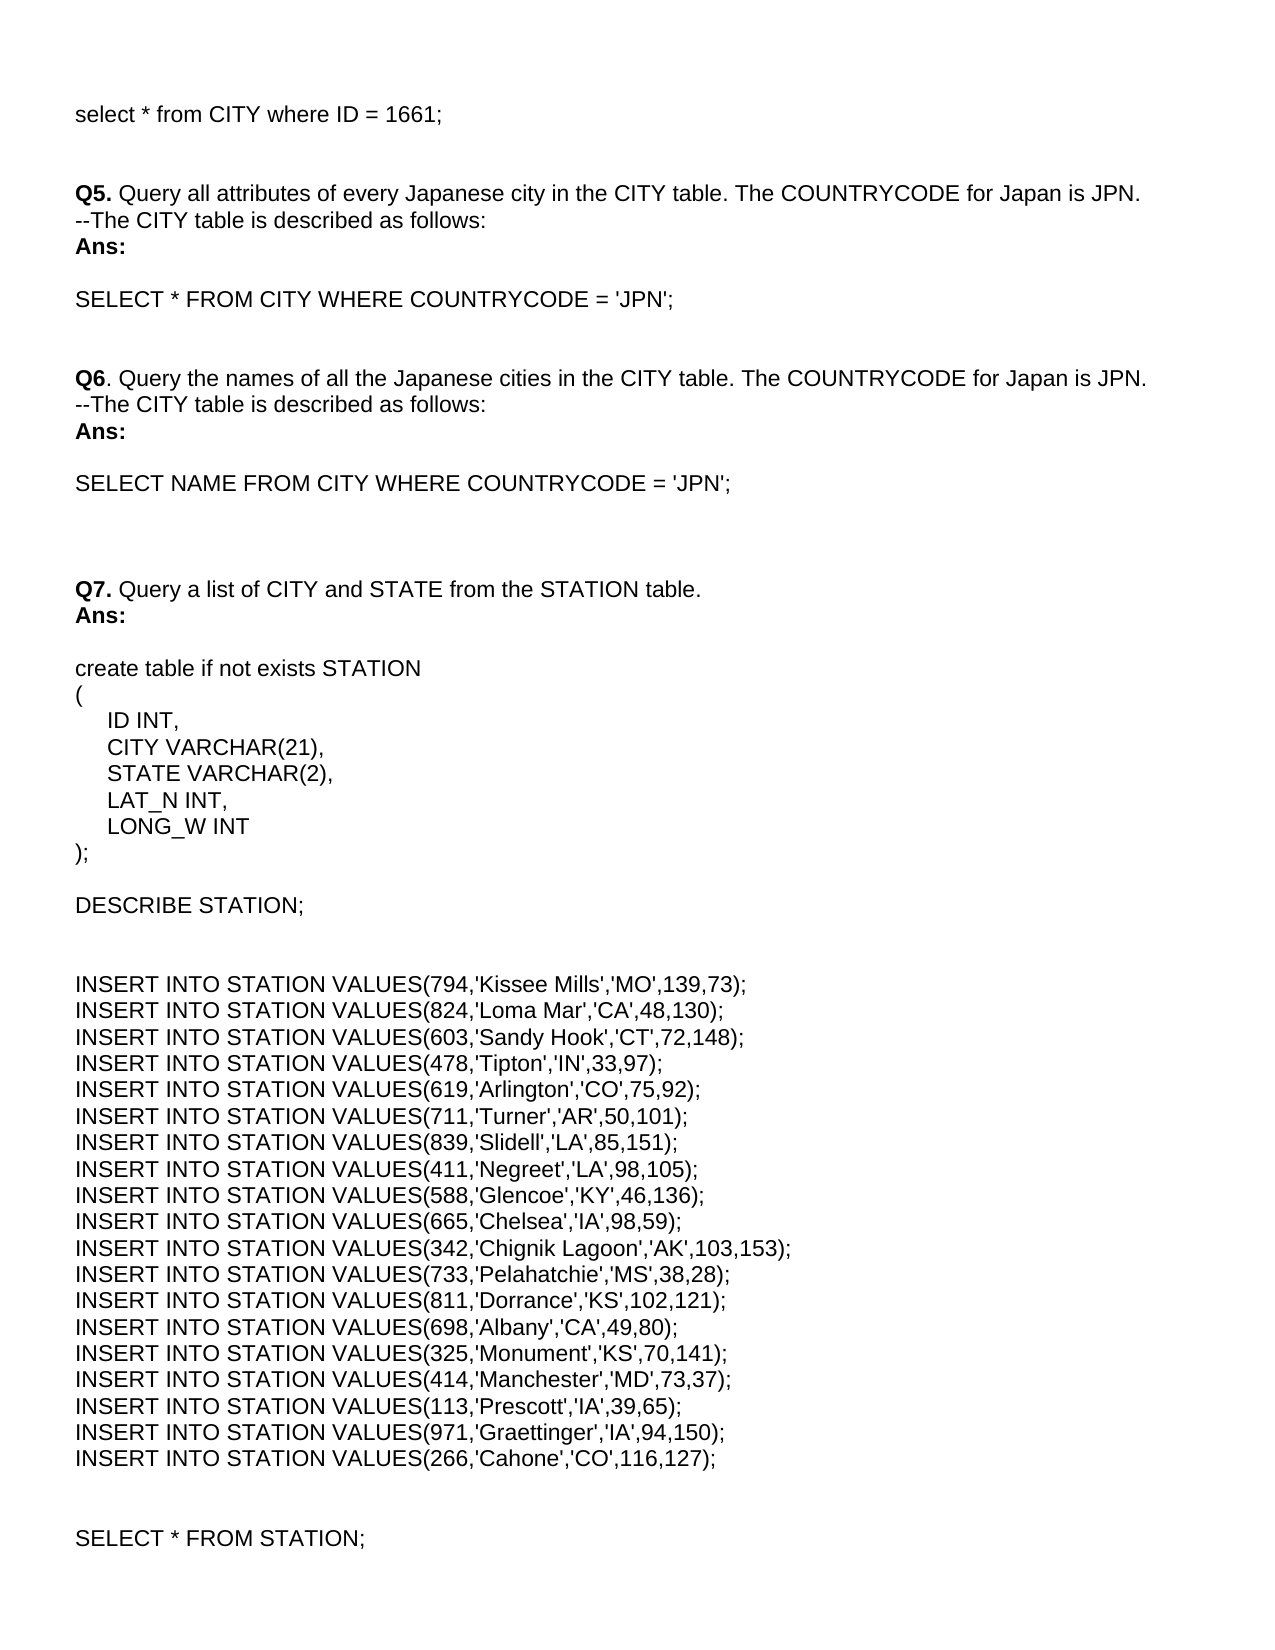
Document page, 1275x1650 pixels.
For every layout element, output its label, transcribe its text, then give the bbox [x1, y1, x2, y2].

text SELECT * FROM STATION; [75, 1524, 1200, 1551]
text INSERT INTO STATION VALUES(698,'Albany','CA',49,80); [75, 1314, 1200, 1340]
text INSERT INTO STATION VALUES(619,'Arlington','CO',75,92); [75, 1076, 1200, 1103]
text Ans: [75, 418, 1200, 444]
text INSERT INTO STATION VALUES(665,'Chelsea','IA',98,59); [75, 1208, 1200, 1234]
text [75, 207, 1200, 233]
text INSERT INTO STATION VALUES(588,'Glencoe','KY',46,136); [75, 1182, 1200, 1208]
text INSERT INTO STATION VALUES(733,'Pelahatchie','MS',38,28); [75, 1261, 1200, 1287]
text INSERT INTO STATION VALUES(603,'Sandy Hook','CT',72,148); [75, 1024, 1200, 1050]
text DESCRIBE STATION; [75, 892, 1200, 918]
text INSERT INTO STATION VALUES(811,'Dorrance','KS',102,121); [75, 1287, 1200, 1314]
text select * from CITY where ID = 1661; [75, 101, 1200, 128]
text Q6. Query the names of all the Japanese cities in the CITY table. The COUNTRYCODE for Japan is JPN. [75, 365, 1200, 391]
text INSERT INTO STATION VALUES(824,'Loma Mar','CA',48,130); [75, 997, 1200, 1024]
text INSERT INTO STATION VALUES(839,'Slidell','LA',85,151); [75, 1129, 1200, 1156]
text create table if not exists STATION [75, 655, 1200, 681]
text INSERT INTO STATION VALUES(113,'Prescott','IA',39,65); [75, 1393, 1200, 1419]
text ID INT, [75, 707, 1200, 734]
text INSERT INTO STATION VALUES(325,'Monument','KS',70,141); [75, 1340, 1200, 1366]
text LAT_N INT, [75, 787, 1200, 813]
text INSERT INTO STATION VALUES(971,'Graettinger','IA',94,150); [75, 1419, 1200, 1445]
text SELECT * FROM CITY WHERE COUNTRYCODE = 'JPN'; [75, 286, 1200, 312]
text ); [75, 839, 1200, 866]
text INSERT INTO STATION VALUES(711,'Turner','AR',50,101); [75, 1103, 1200, 1129]
text --The CITY table is described as follows: [75, 391, 1200, 418]
text STATE VARCHAR(2), [75, 760, 1200, 787]
text INSERT INTO STATION VALUES(342,'Chignik Lagoon','AK',103,153); [75, 1234, 1200, 1261]
text INSERT INTO STATION VALUES(414,'Manchester','MD',73,37); [75, 1366, 1200, 1393]
text ( [75, 681, 1200, 707]
text Q7. Query a list of CITY and STATE from the STATION table. [75, 576, 1200, 602]
text LONG_W INT [75, 813, 1200, 839]
text Ans: [75, 602, 1200, 628]
text Q5. Query all attributes of every Japanese city in the CITY table. The COUNTRYCODE for Japan is JPN. [75, 180, 1200, 207]
text Ans: [75, 233, 1200, 259]
text INSERT INTO STATION VALUES(266,'Cahone','CO',116,127); [75, 1445, 1200, 1472]
text INSERT INTO STATION VALUES(411,'Negreet','LA',98,105); [75, 1156, 1200, 1182]
text INSERT INTO STATION VALUES(794,'Kissee Mills','MO',139,73); [75, 971, 1200, 997]
text CITY VARCHAR(21), [75, 734, 1200, 760]
text INSERT INTO STATION VALUES(478,'Tipton','IN',33,97); [75, 1050, 1200, 1076]
text SELECT NAME FROM CITY WHERE COUNTRYCODE = 'JPN'; [75, 470, 1200, 497]
